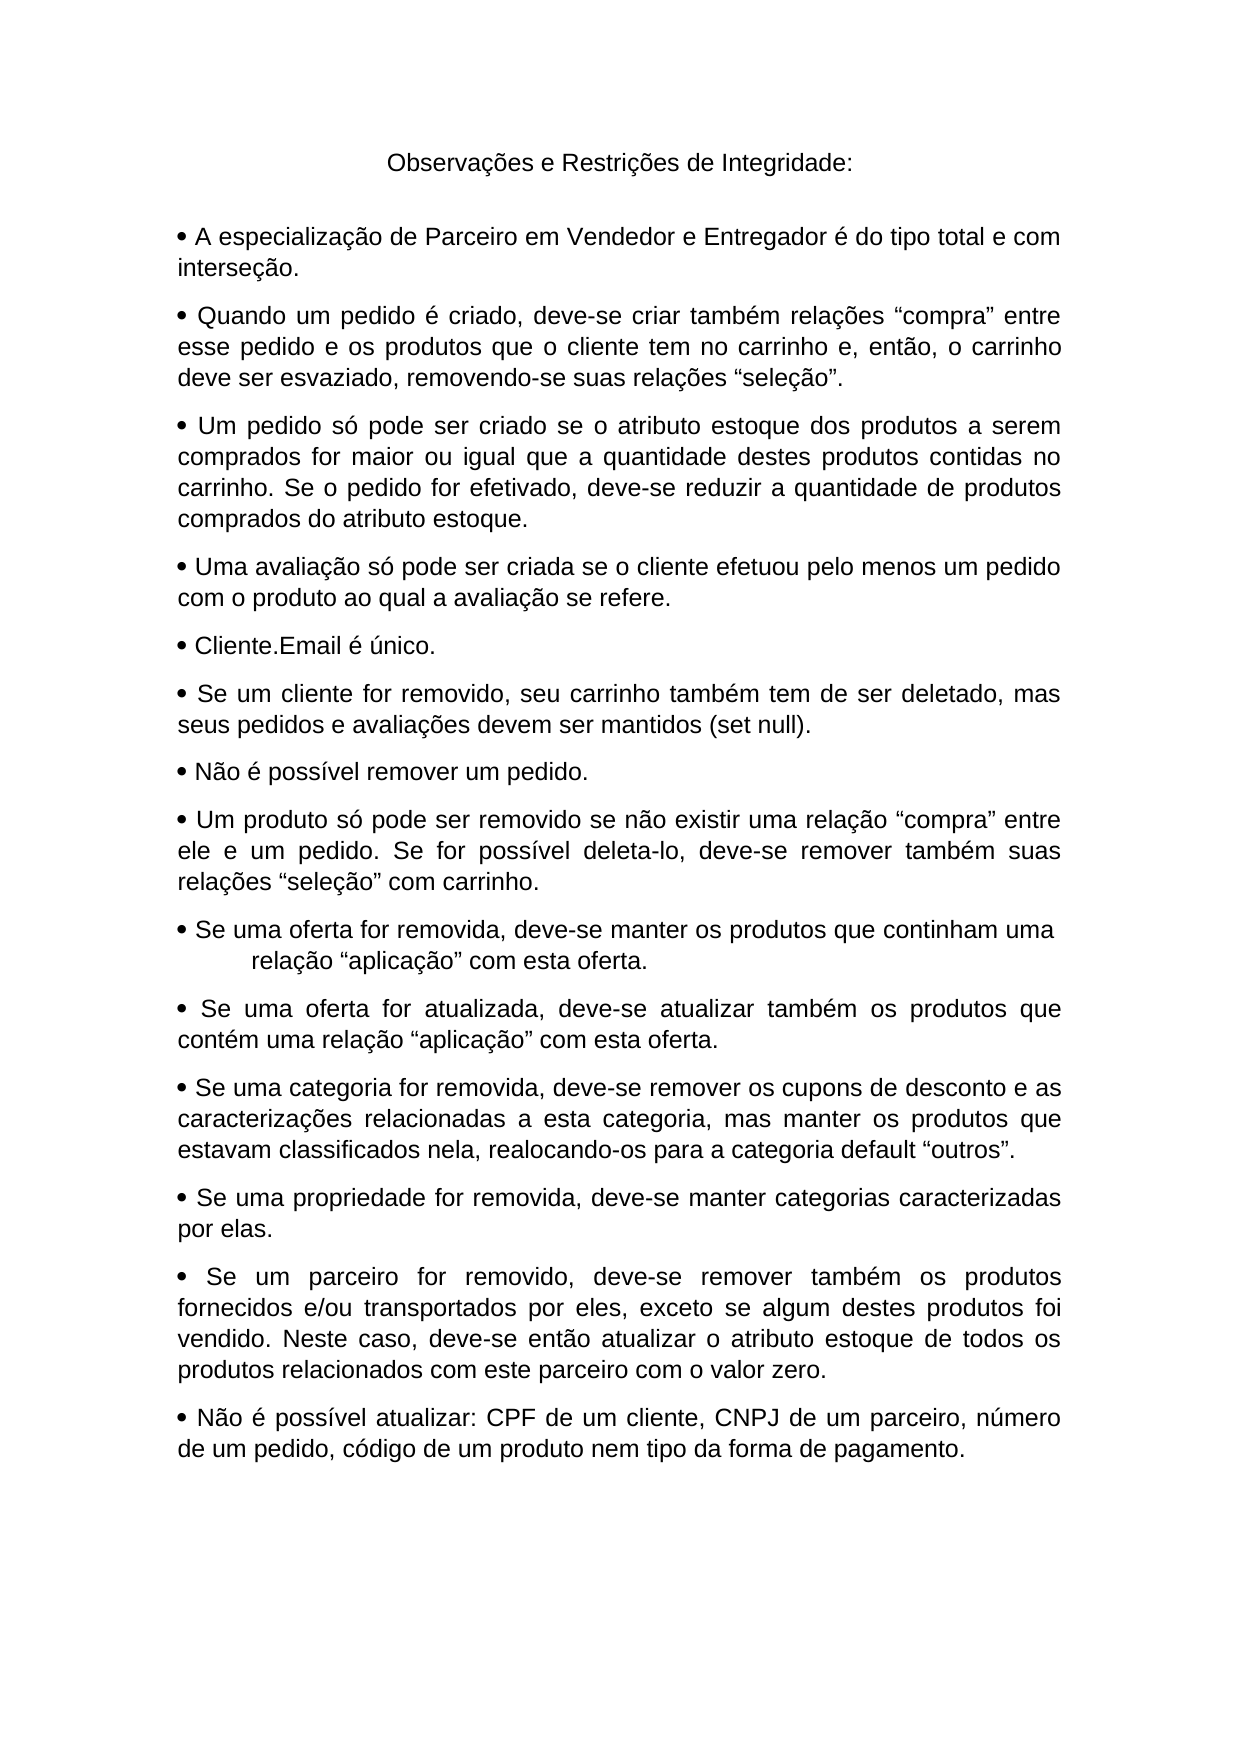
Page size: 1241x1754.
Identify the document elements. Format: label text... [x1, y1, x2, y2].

text Não é possível remover um pedido. [177, 757, 1063, 786]
text Observações e Restrições de Integridade: [177, 148, 1063, 176]
text Se uma categoria for removida, deve-se remover os cupons de desconto e as caracterizações relacionadas a esta categoria, mas manter os produtos que estavam classificados nela, realocando-os para a categoria default “outros”. [177, 1073, 1063, 1164]
text Não é possível atualizar: CPF de um cliente, CNPJ de um parceiro, número de um pedido, código de um produto nem tipo da forma de pagamento. [177, 1402, 1063, 1462]
text Se um parceiro for removido, deve-se remover também os produtos fornecidos e/ou transportados por eles, exceto se algum destes produtos foi vendido. Neste caso, deve-se então atualizar o atributo estoque de todos os produtos relacionados com este parceiro com o valor zero. [177, 1262, 1063, 1383]
text Um produto só pode ser removido se não existir uma relação “compra” entre ele e um pedido. Se for possível deleta-lo, deve-se remover também suas relações “seleção” com carrinho. [177, 805, 1063, 896]
text Cliente.Email é único. [177, 631, 1063, 659]
text Quando um pedido é criado, deve-se criar também relações “compra” entre esse pedido e os produtos que o cliente tem no carrinho e, então, o carrinho deve ser esvaziado, removendo-se suas relações “seleção”. [177, 301, 1063, 392]
text Um pedido só pode ser criado se o atributo estoque dos produtos a serem comprados for maior ou igual que a quantidade destes produtos contidas no carrinho. Se o pedido for efetivado, deve-se reduzir a quantidade de produtos comprados do atributo estoque. [177, 411, 1063, 533]
text Se uma propriedade for removida, deve-se manter categorias caracterizadas por elas. [177, 1183, 1063, 1243]
text Se uma oferta for atualizada, deve-se atualizar também os produtos que contém uma relação “aplicação” com esta oferta. [177, 994, 1063, 1054]
text Se um cliente for removido, seu carrinho também tem de ser deletado, mas seus pedidos e avaliações devem ser mantidos (set null). [177, 678, 1063, 738]
text Se uma oferta for removida, deve-se manter os produtos que continham uma relação “aplicação” com esta oferta. [177, 915, 1063, 975]
text Uma avaliação só pode ser criada se o cliente efetuou pelo menos um pedido com o produto ao qual a avaliação se refere. [177, 552, 1063, 612]
text A especialização de Parceiro em Vendedor e Entregador é do tipo total e com interseção. [177, 222, 1063, 282]
